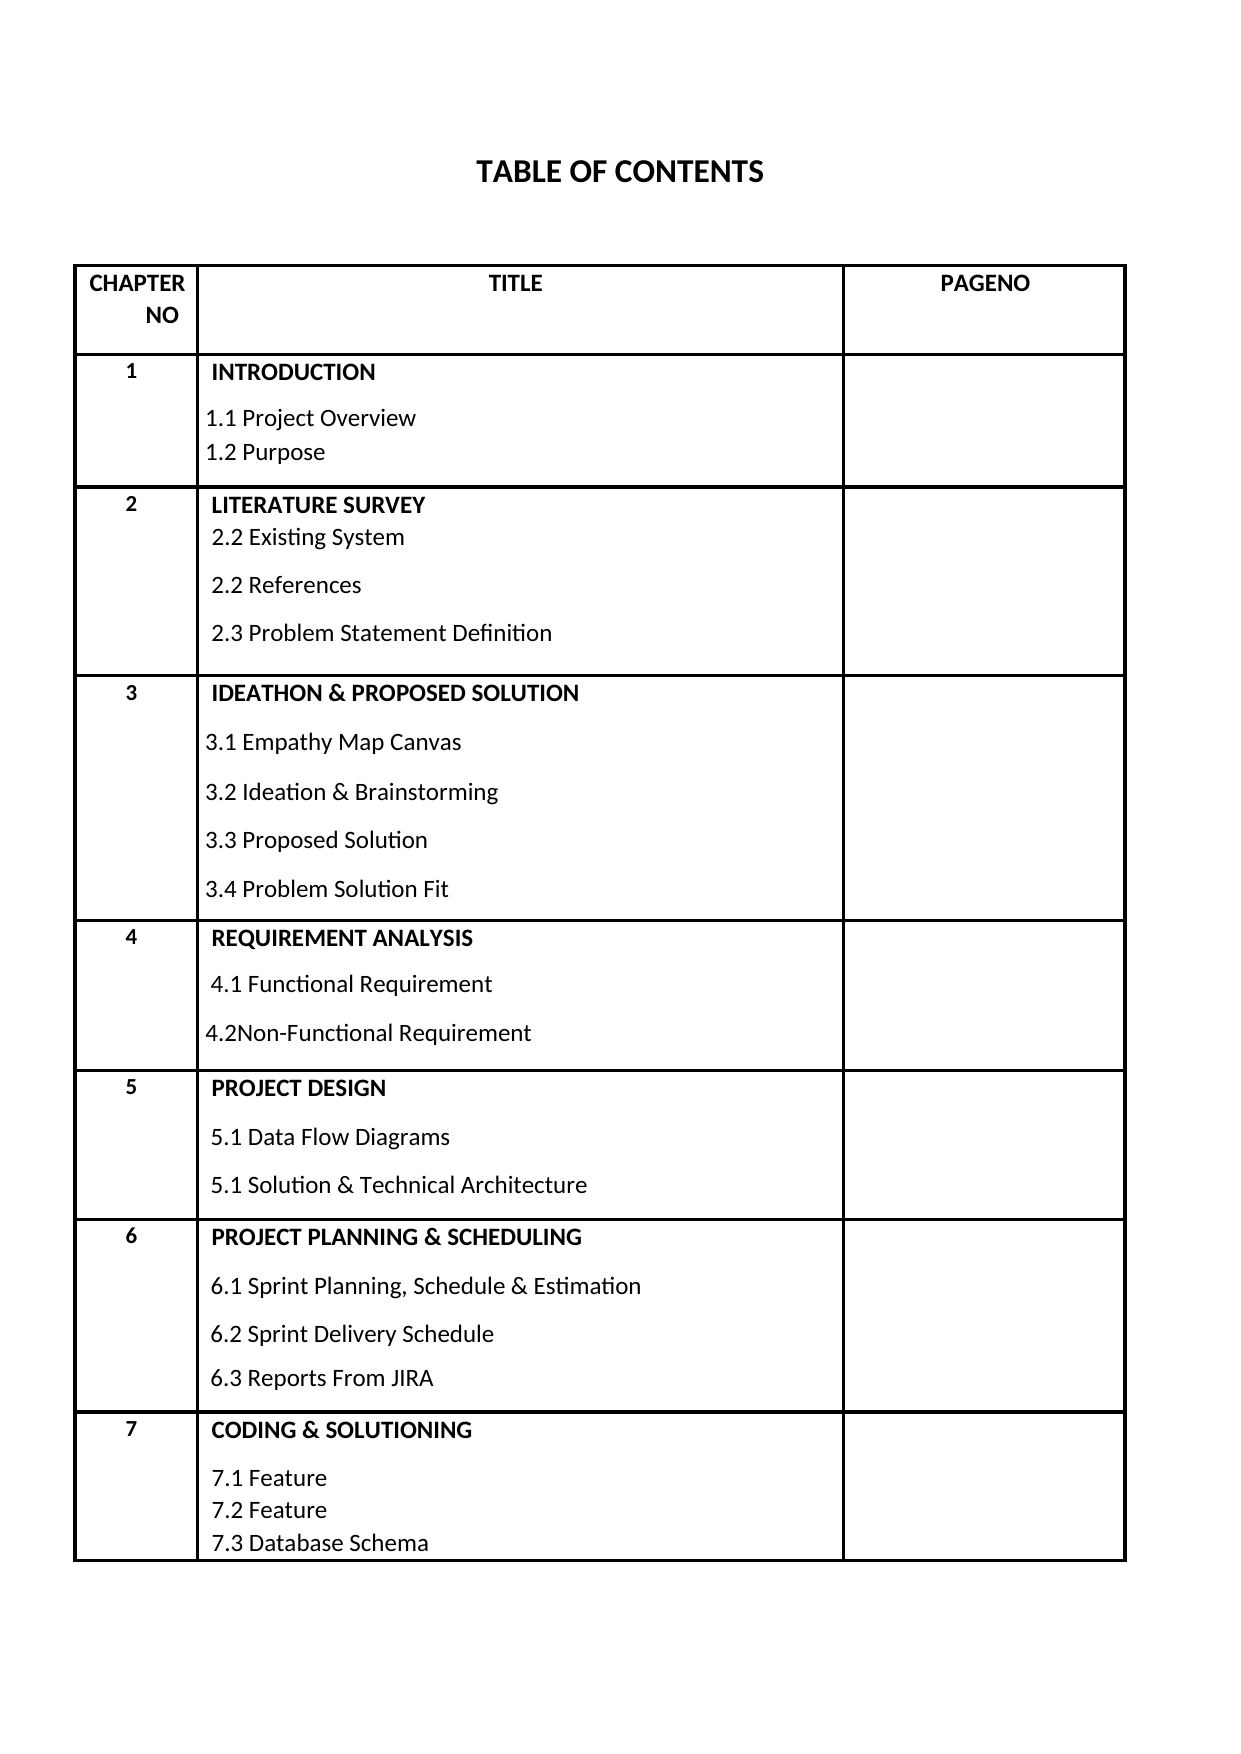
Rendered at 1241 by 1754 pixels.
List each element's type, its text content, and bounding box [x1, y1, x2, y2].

table_cell [845, 1221, 1123, 1410]
table_header CHAPTER NO [77, 267, 196, 353]
table_cell [845, 922, 1123, 1069]
table_cell 4 [77, 922, 196, 1069]
table_header PAGENO [845, 267, 1123, 353]
table_cell REQUIREMENT ANALYSIS 4.1 Functional Requirement 4.2Non-Functional Requirement [199, 922, 842, 1069]
table_cell [845, 356, 1123, 485]
table_cell 7 [77, 1414, 196, 1559]
table_cell PROJECT PLANNING & SCHEDULING 6.1 Sprint Planning, Schedule & Estimation 6.2 Sprint Delivery Schedule 6.3 Reports From JIRA [199, 1221, 842, 1410]
table_cell [845, 1072, 1123, 1218]
table_cell 2 [77, 489, 196, 674]
table_cell IDEATHON & PROPOSED SOLUTION 3.1 Empathy Map Canvas 3.2 Ideation & Brainstorming 3.3 Proposed Solution 3.4 Problem Solution Fit [199, 677, 842, 919]
table_cell 1 [77, 356, 196, 485]
text TABLE OF CONTENTS [150, 150, 1090, 191]
table_cell [845, 489, 1123, 674]
table_cell 5 [77, 1072, 196, 1218]
table_cell CODING & SOLUTIONING 7.1 Feature 7.2 Feature 7.3 Database Schema [199, 1414, 842, 1559]
table_cell PROJECT DESIGN 5.1 Data Flow Diagrams 5.1 Solution & Technical Architecture [199, 1072, 842, 1218]
table_header TITLE [199, 267, 842, 353]
table_cell [845, 677, 1123, 919]
table_cell [845, 1414, 1123, 1559]
table_cell 6 [77, 1221, 196, 1410]
table_cell INTRODUCTION 1.1 Project Overview 1.2 Purpose [199, 356, 842, 485]
table_cell 3 [77, 677, 196, 919]
table_cell LITERATURE SURVEY 2.2 Existing System 2.2 References 2.3 Problem Statement Definition [199, 489, 842, 674]
